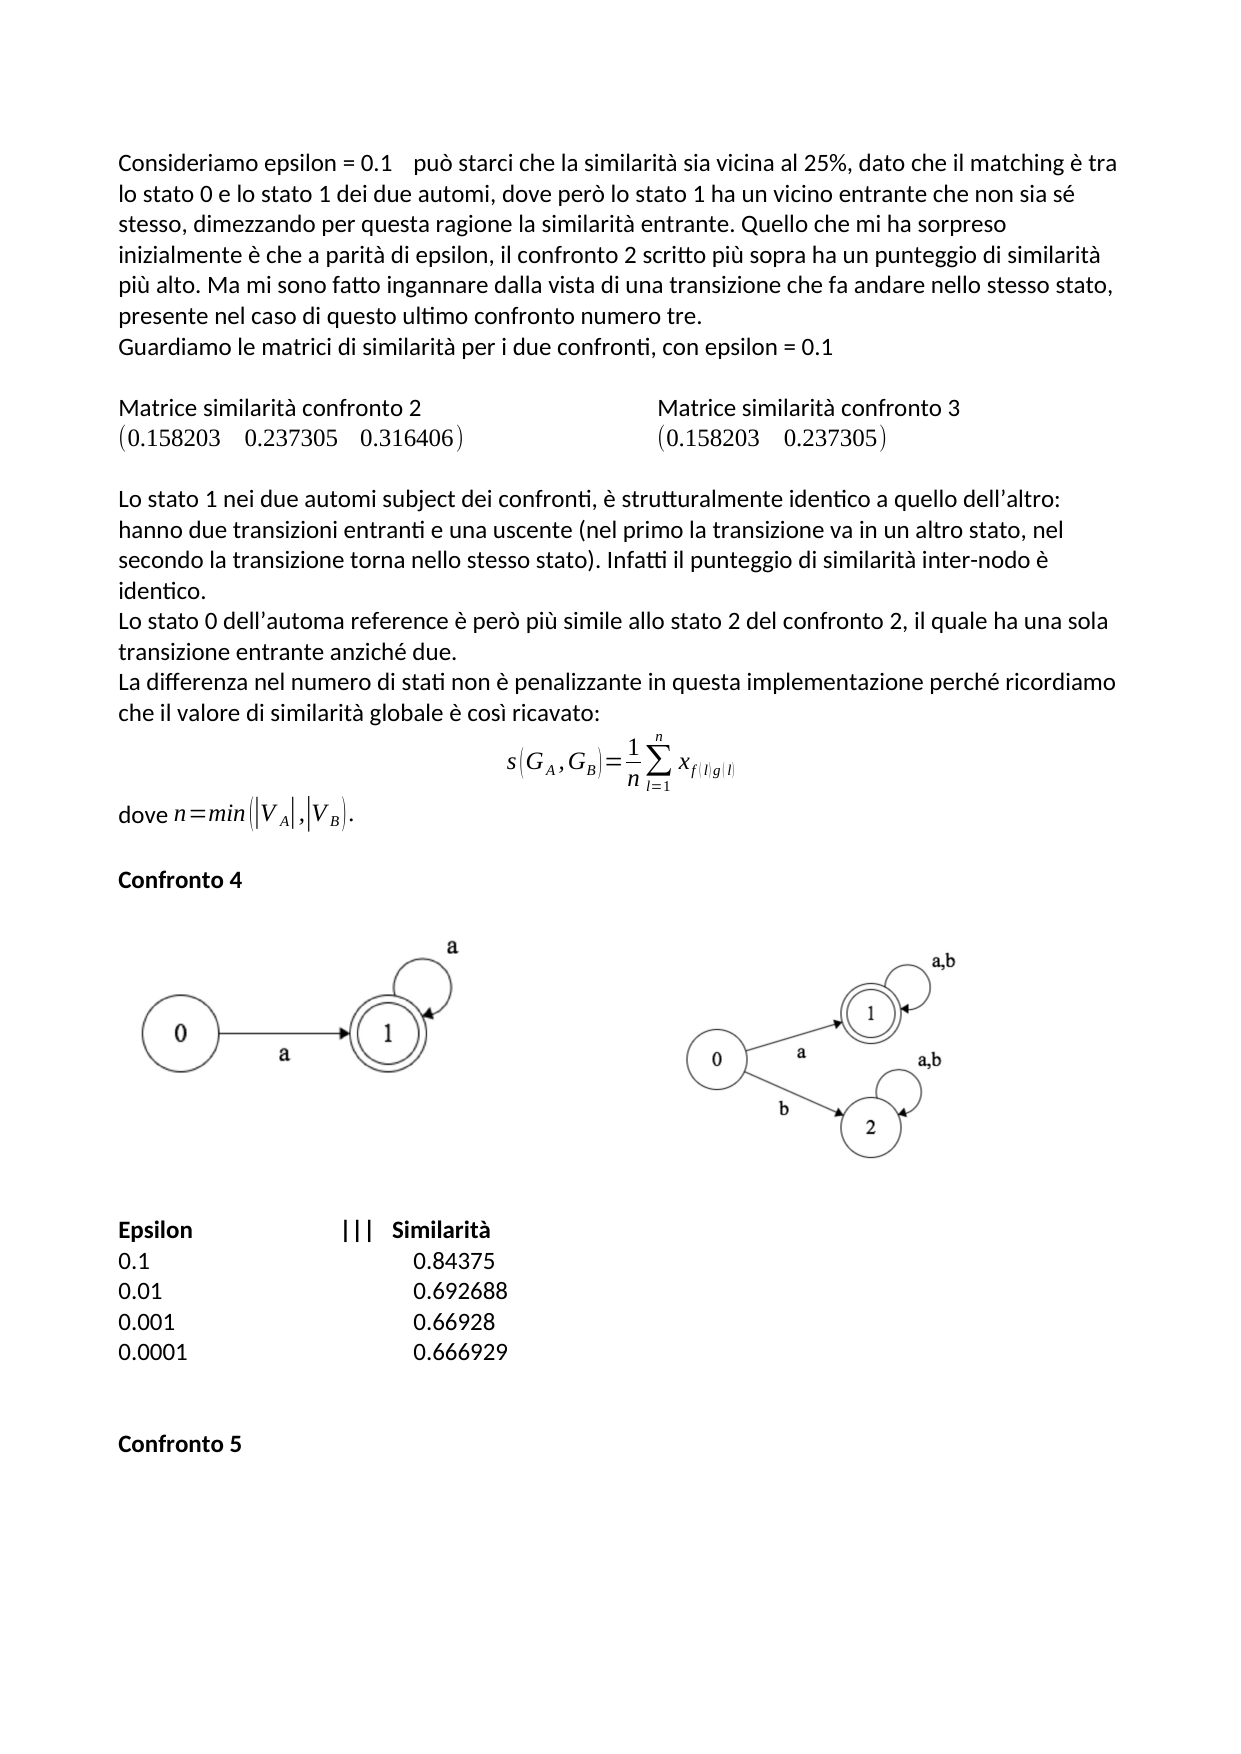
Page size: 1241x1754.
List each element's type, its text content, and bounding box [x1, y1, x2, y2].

picture [657, 924, 978, 1184]
text Matrice similarità confronto 3 [657, 392, 1122, 422]
text Guardiamo le matrici di similarità per i due confronti, con epsilon = 0.1 [118, 331, 1122, 361]
text 0.001 0.66928 [118, 1306, 1122, 1336]
text Epsilon ||| Similarità [118, 1214, 1122, 1245]
text 0.0001 0.666929 [118, 1336, 1122, 1367]
text dove [118, 795, 1122, 833]
text La differenza nel numero di stati non è penalizzante in questa implementazione perché ricordiamo che il valore di similarità globale è così ricavato: [118, 666, 1122, 727]
text 0.1 0.84375 [118, 1245, 1122, 1275]
text Matrice similarità confronto 2 [118, 392, 583, 422]
text Confronto 4 [118, 864, 1122, 894]
text 0.01 0.692688 [118, 1275, 1122, 1306]
text Lo stato 1 nei due automi subject dei confronti, è strutturalmente identico a quello dell’altro: hanno due transizioni entranti e una uscente (nel primo la transizione va in un altro stato, nel secondo la transizione torna nello stesso stato). Infatti il punteggio di similarità inter-nodo è identico. [118, 483, 1122, 605]
text Lo stato 0 dell’automa reference è però più simile allo stato 2 del confronto 2, il quale ha una sola transizione entrante anziché due. [118, 605, 1122, 666]
text Consideriamo epsilon = 0.1 può starci che la similarità sia vicina al 25%, dato che il matching è tra lo stato 0 e lo stato 1 dei due automi, dove però lo stato 1 ha un vicino entrante che non sia sé stesso, dimezzando per questa ragione la similarità entrante. Quello che mi ha sorpreso inizialmente è che a parità di epsilon, il confronto 2 scritto più sopra ha un punteggio di similarità più alto. Ma mi sono fatto ingannare dalla vista di una transizione che fa andare nello stesso stato, presente nel caso di questo ultimo confronto numero tre. [118, 148, 1122, 331]
text Confronto 5 [118, 1428, 1122, 1458]
picture [118, 924, 477, 1104]
